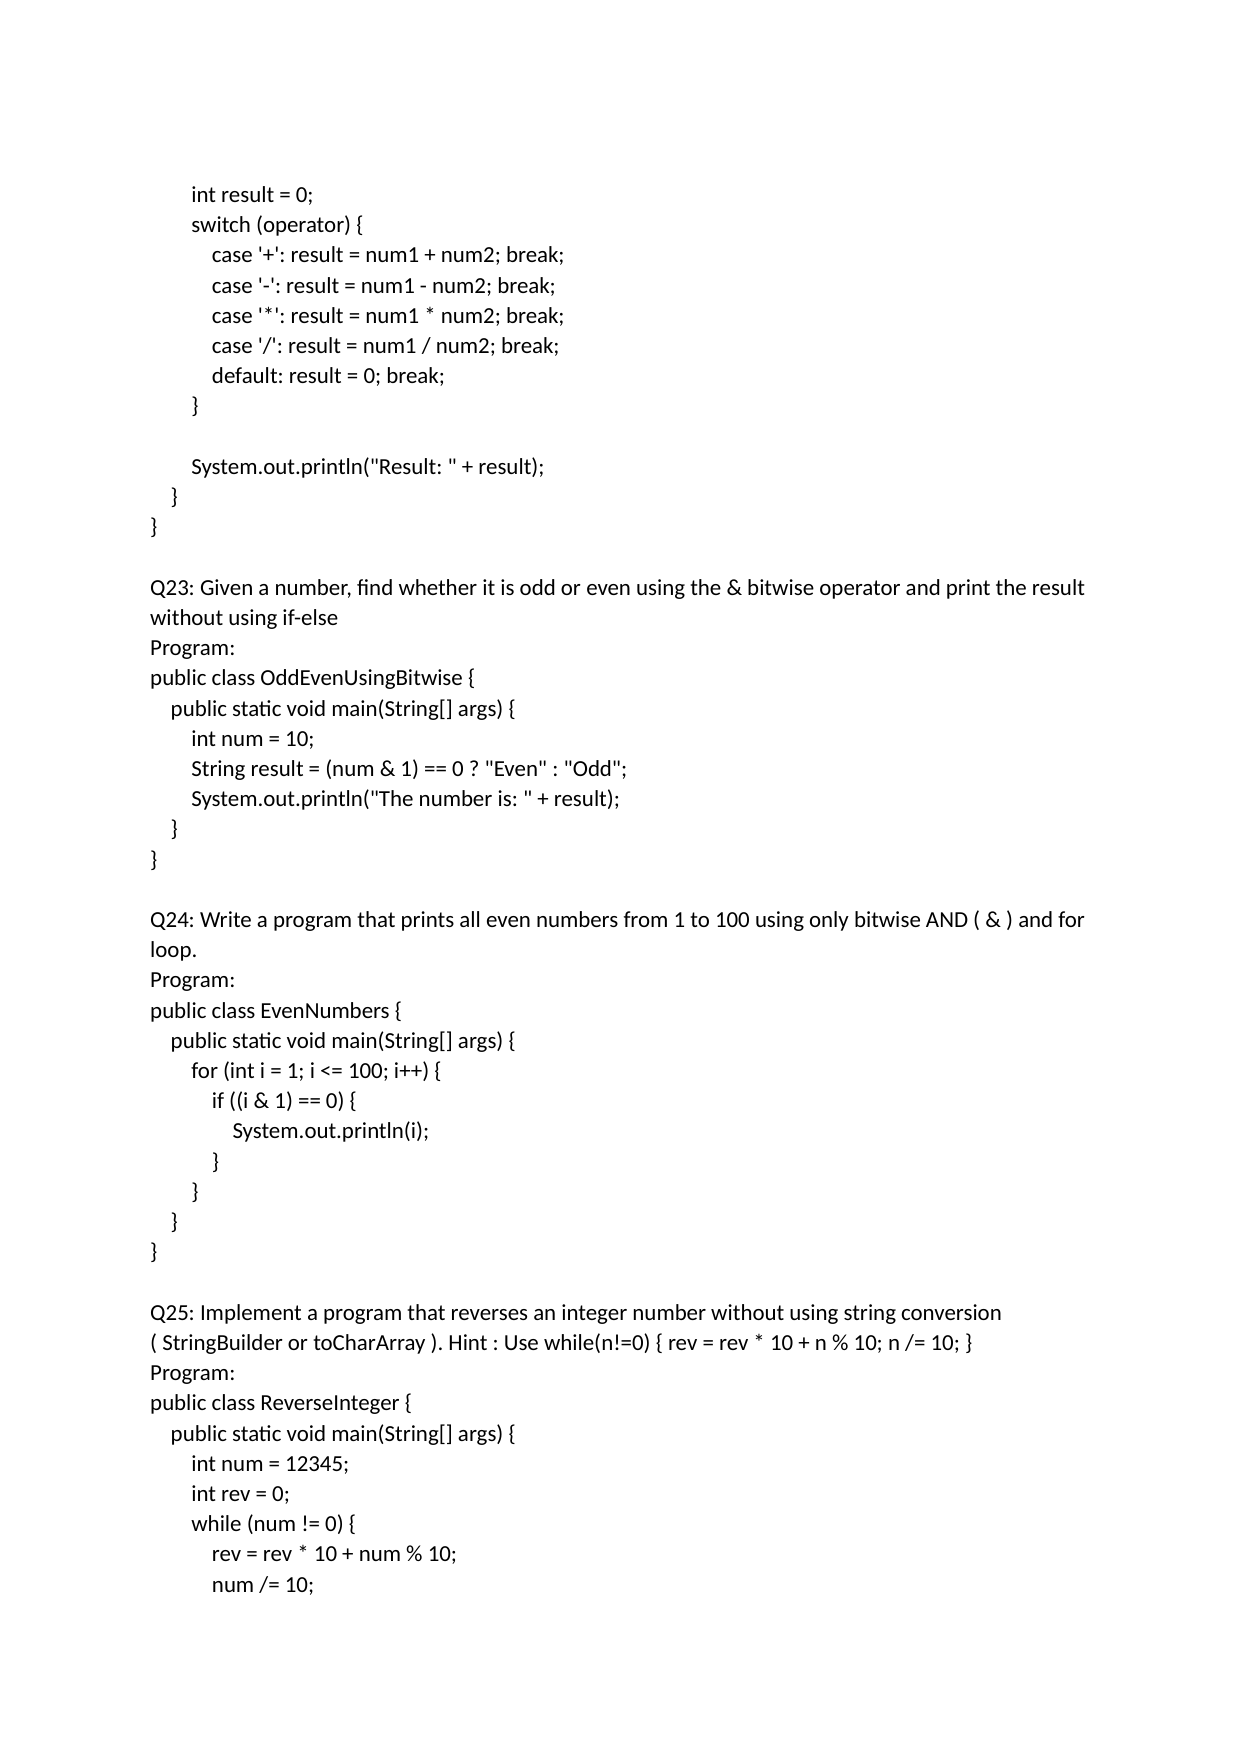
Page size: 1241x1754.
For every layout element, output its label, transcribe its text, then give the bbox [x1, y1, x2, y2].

text Q23: Given a number, find whether it is odd or even using the & bitwise operator and print the result without using if-else [150, 573, 1090, 631]
text System.out.println("The number is: " + result); [150, 784, 1090, 812]
text Program: [150, 633, 1090, 661]
text public class OddEvenUsingBitwise { [150, 663, 1090, 692]
text System.out.println("Result: " + result); [150, 452, 1090, 480]
text public class ReverseInteger { [150, 1388, 1090, 1417]
text } [150, 1177, 1090, 1205]
text public static void main(String[] args) { [150, 1026, 1090, 1054]
text num /= 10; [150, 1570, 1090, 1598]
text public static void main(String[] args) { [150, 694, 1090, 722]
text int result = 0; [150, 180, 1090, 208]
text Program: [150, 1358, 1090, 1386]
text default: result = 0; break; [150, 361, 1090, 389]
text if ((i & 1) == 0) { [150, 1086, 1090, 1114]
text Program: [150, 966, 1090, 994]
text } [150, 512, 1090, 541]
text while (num != 0) { [150, 1509, 1090, 1537]
text } [150, 845, 1090, 873]
text } [150, 392, 1090, 420]
text public static void main(String[] args) { [150, 1419, 1090, 1447]
text int rev = 0; [150, 1479, 1090, 1507]
text int num = 12345; [150, 1449, 1090, 1477]
text } [150, 482, 1090, 510]
text int num = 10; [150, 724, 1090, 752]
text rev = rev * 10 + num % 10; [150, 1539, 1090, 1568]
text } [150, 1147, 1090, 1175]
text case '-': result = num1 - num2; break; [150, 271, 1090, 299]
text Q24: Write a program that prints all even numbers from 1 to 100 using only bitwise AND ( & ) and for loop. [150, 905, 1090, 963]
text case '*': result = num1 * num2; break; [150, 301, 1090, 329]
text System.out.println(i); [150, 1117, 1090, 1145]
text } [150, 1237, 1090, 1266]
text case '/': result = num1 / num2; break; [150, 331, 1090, 359]
text } [150, 814, 1090, 843]
text for (int i = 1; i <= 100; i++) { [150, 1056, 1090, 1084]
text switch (operator) { [150, 210, 1090, 238]
text String result = (num & 1) == 0 ? "Even" : "Odd"; [150, 754, 1090, 782]
text case '+': result = num1 + num2; break; [150, 241, 1090, 269]
text public class EvenNumbers { [150, 996, 1090, 1024]
text Q25: Implement a program that reverses an integer number without using string conversion ( StringBuilder or toCharArray ). Hint : Use while(n!=0) { rev = rev * 10 + n % 10; n /= 10; } [150, 1298, 1090, 1356]
text } [150, 1207, 1090, 1235]
